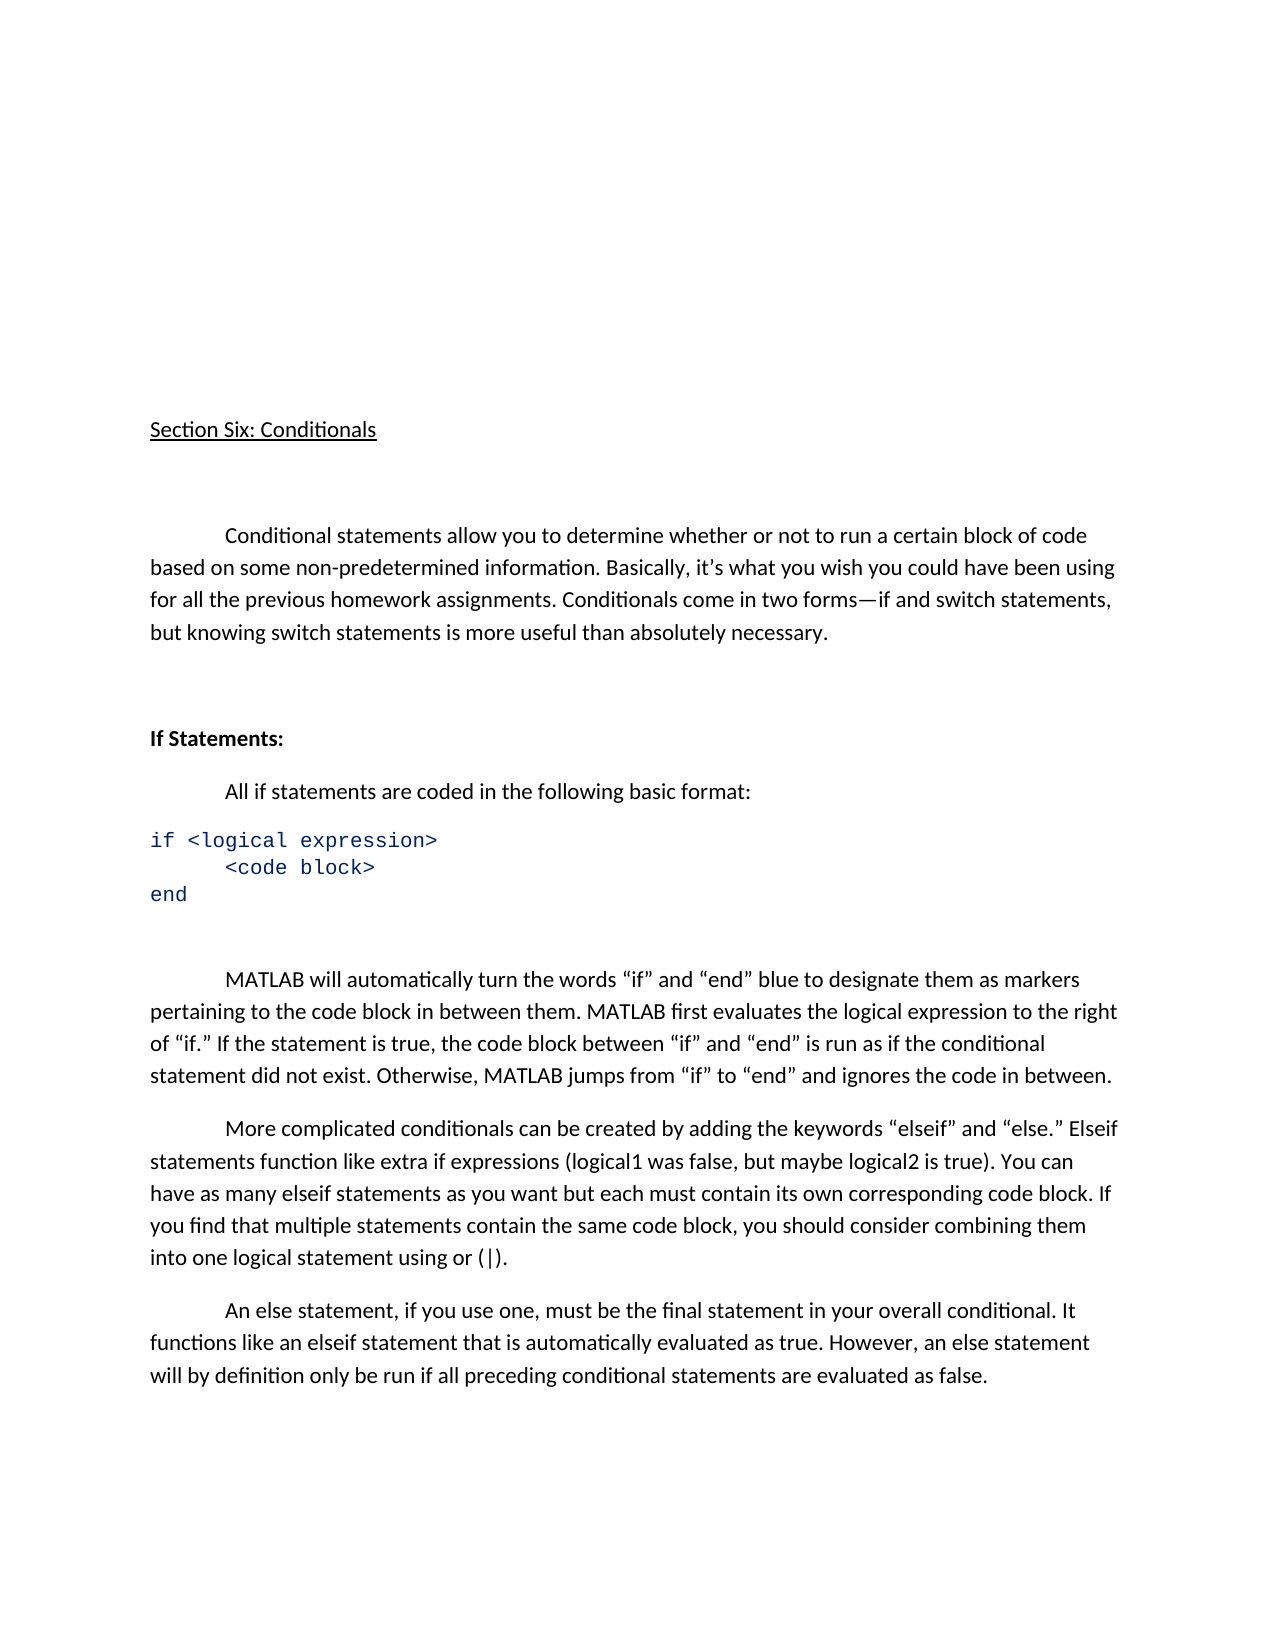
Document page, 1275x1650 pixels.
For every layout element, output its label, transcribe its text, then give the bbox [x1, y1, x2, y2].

text Conditional statements allow you to determine whether or not to run a certain block of code based on some non-predetermined information. Basically, it’s what you wish you could have been using for all the previous homework assignments. Conditionals come in two forms—if and switch statements, but knowing switch statements is more useful than absolutely necessary. [150, 521, 1125, 646]
text Section Six: Conditionals [150, 415, 1125, 443]
text MATLAB will automatically turn the words “if” and “end” blue to designate them as markers pertaining to the code block in between them. MATLAB first evaluates the logical expression to the right of “if.” If the statement is true, the code block between “if” and “end” is run as if the conditional statement did not exist. Otherwise, MATLAB jumps from “if” to “end” and ignores the code in between. [150, 965, 1125, 1089]
text All if statements are coded in the following basic format: [150, 777, 1125, 805]
text More complicated conditionals can be created by adding the keywords “elseif” and “else.” Elseif statements function like extra if expressions (logical1 was false, but maybe logical2 is true). You can have as many elseif statements as you want but each must contain its own corresponding code block. If you find that multiple statements contain the same code block, you should consider combining them into one logical statement using or (|). [150, 1114, 1125, 1271]
text An else statement, if you use one, must be the final statement in your overall conditional. It functions like an elseif statement that is automatically evaluated as true. However, an else statement will by definition only be run if all preceding conditional statements are evaluated as false. [150, 1296, 1125, 1389]
text If Statements: [150, 724, 1125, 752]
text if <logical expression> <code block> end [150, 830, 1125, 940]
